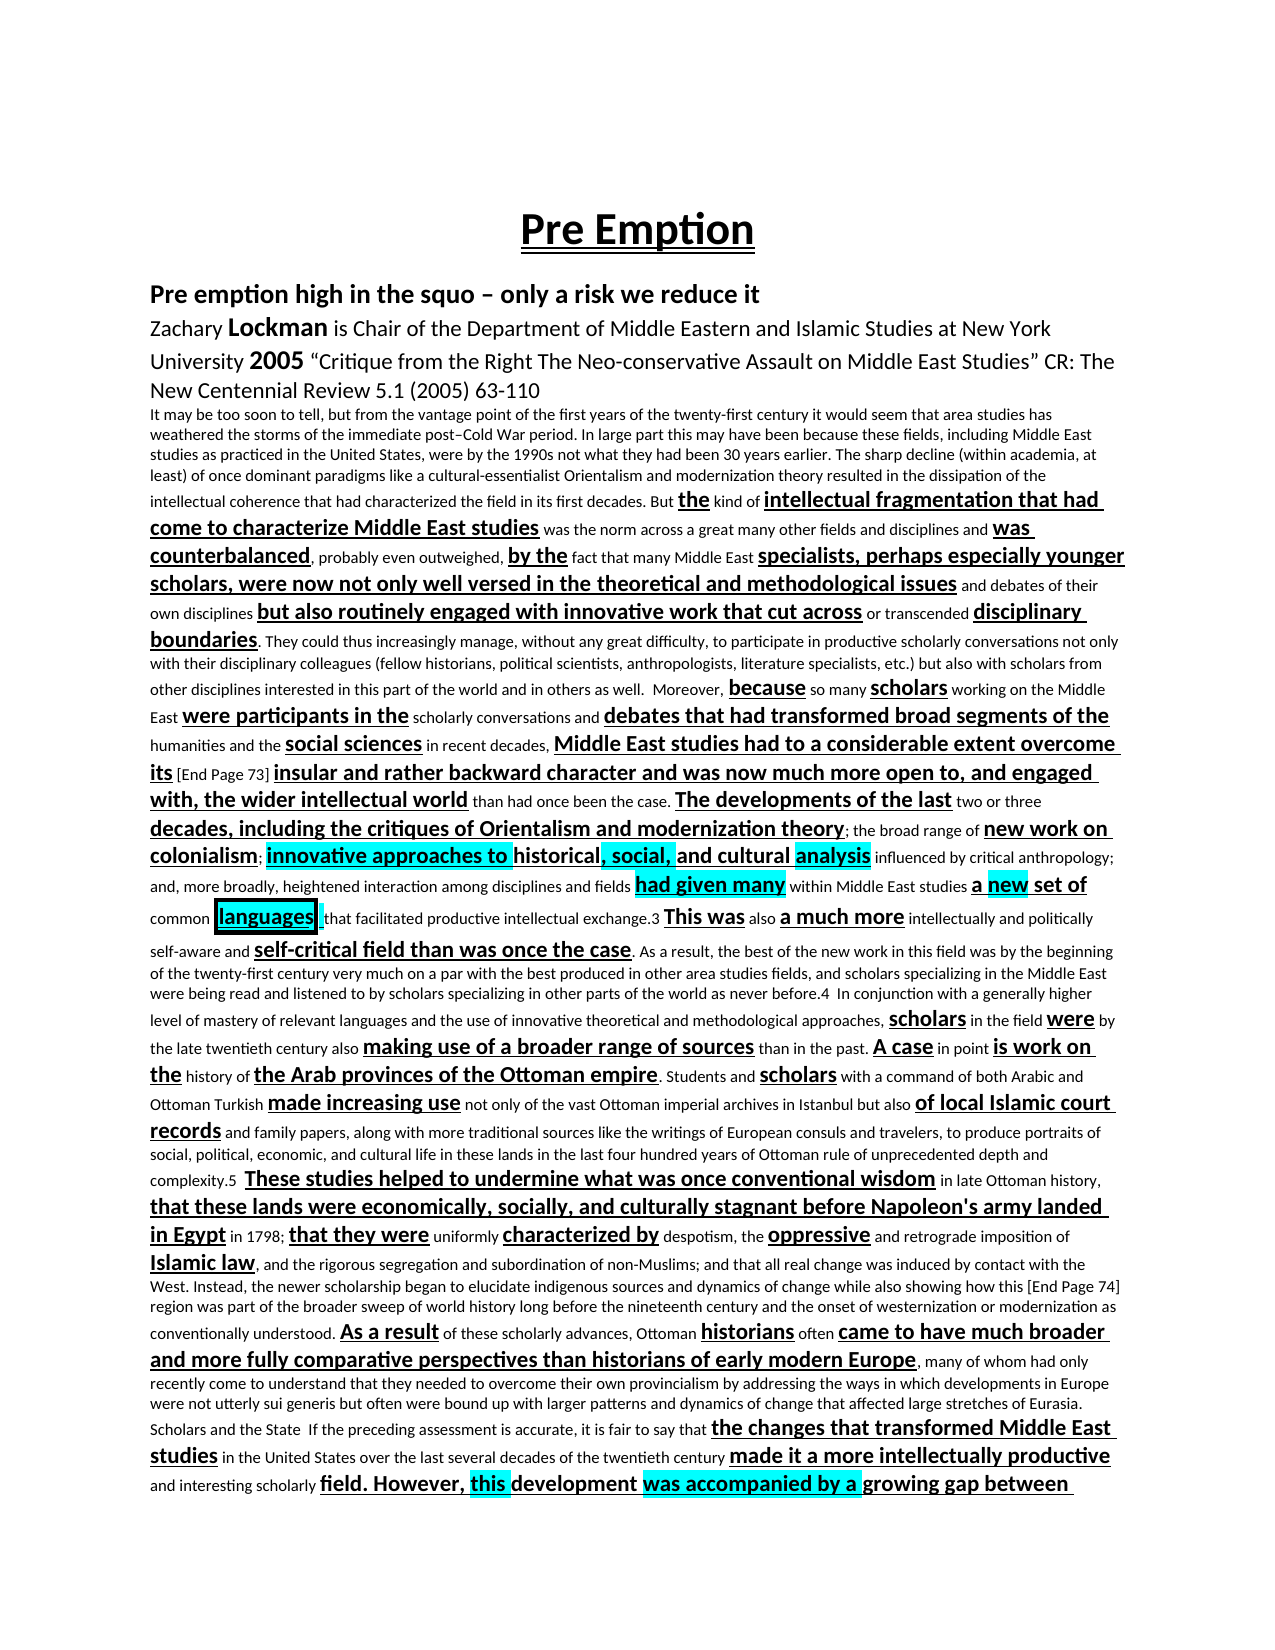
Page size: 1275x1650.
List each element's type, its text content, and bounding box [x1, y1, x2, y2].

subtitle Pre emption high in the squo – only a risk we reduce it [150, 277, 1125, 310]
text Zachary Lockman is Chair of the Department of Middle Eastern and Islamic Studies at New York University 2005 “Critique from the Right The Neo-conservative Assault on Middle East Studies” CR: The New Centennial Review 5.1 (2005) 63-110 [150, 310, 1125, 404]
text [150, 404, 1125, 1498]
subtitle Pre Emption [150, 200, 1125, 256]
